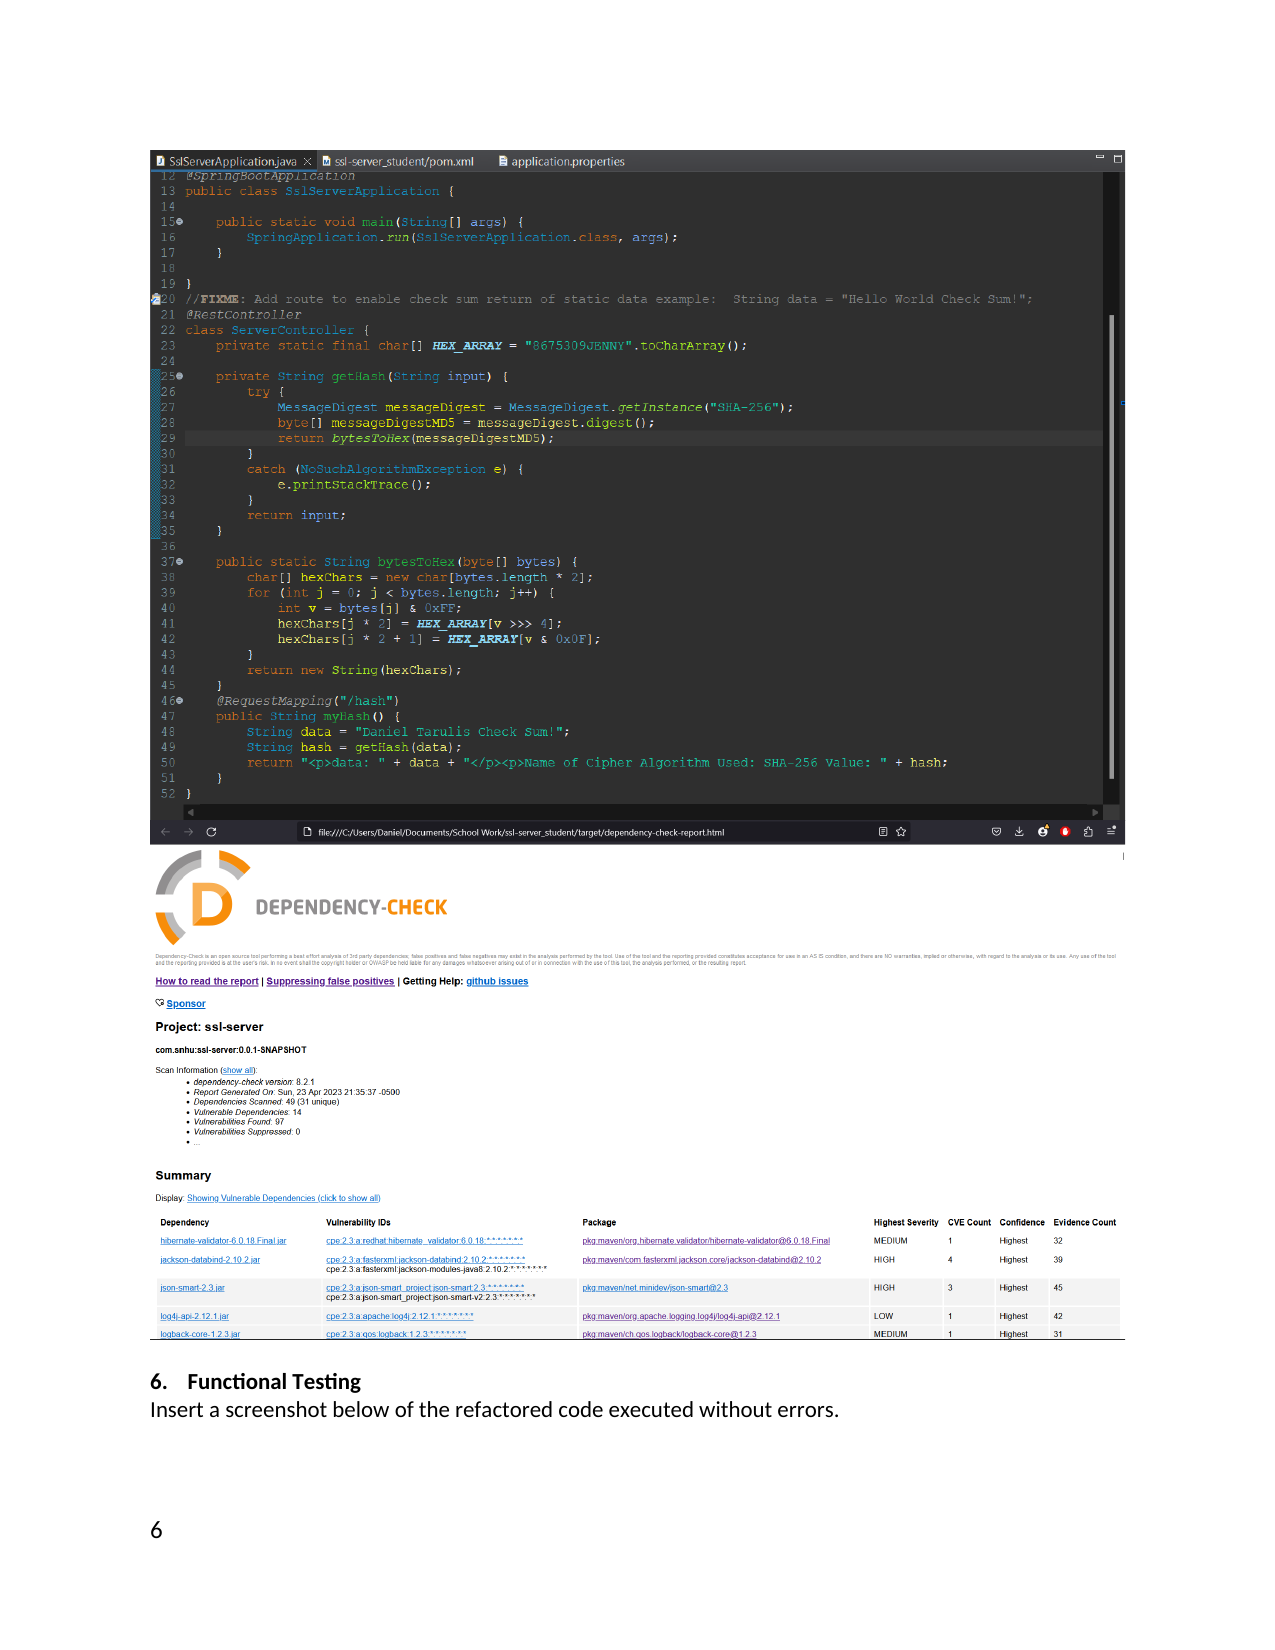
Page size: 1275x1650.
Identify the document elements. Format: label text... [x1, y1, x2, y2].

picture [150, 150, 1125, 1340]
text Insert a screenshot below of the refactored code executed without errors. [150, 1396, 1125, 1423]
subtitle Functional Testing [150, 1367, 1125, 1396]
